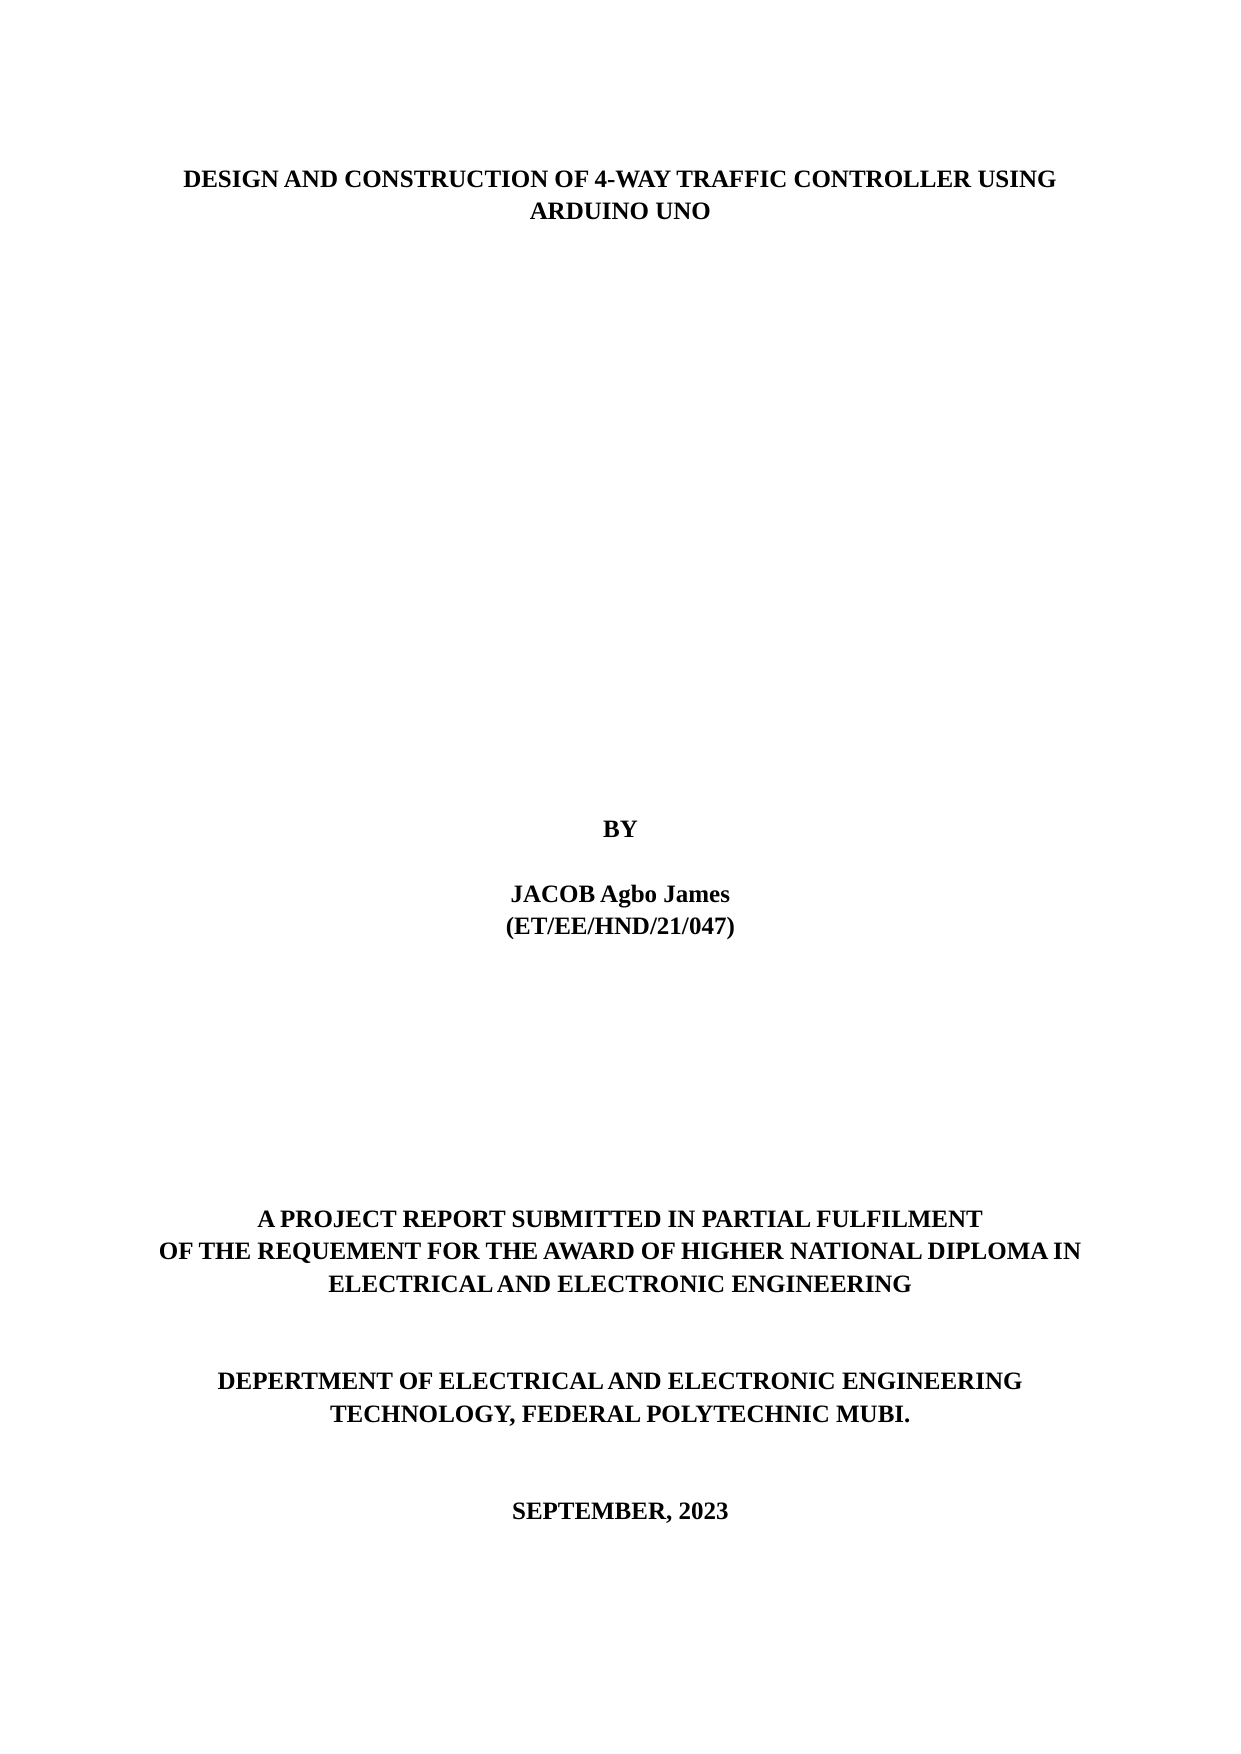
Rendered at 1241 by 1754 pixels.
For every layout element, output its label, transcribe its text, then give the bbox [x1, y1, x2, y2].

text JACOB Agbo James [150, 877, 1090, 909]
text BY [150, 812, 1090, 844]
text SEPTEMBER, 2023 [150, 1494, 1090, 1527]
text TECHNOLOGY, FEDERAL POLYTECHNIC MUBI. [150, 1397, 1090, 1429]
text A PROJECT REPORT SUBMITTED IN PARTIAL FULFILMENT [150, 1202, 1090, 1234]
text DESIGN AND CONSTRUCTION OF 4-WAY TRAFFIC CONTROLLER USING ARDUINO UNO [150, 162, 1090, 227]
text (ET/EE/HND/21/047) [150, 909, 1090, 942]
text ELECTRICAL AND ELECTRONIC ENGINEERING [150, 1267, 1090, 1299]
text DEPERTMENT OF ELECTRICAL AND ELECTRONIC ENGINEERING [150, 1364, 1090, 1397]
text OF THE REQUEMENT FOR THE AWARD OF HIGHER NATIONAL DIPLOMA IN [150, 1234, 1090, 1267]
